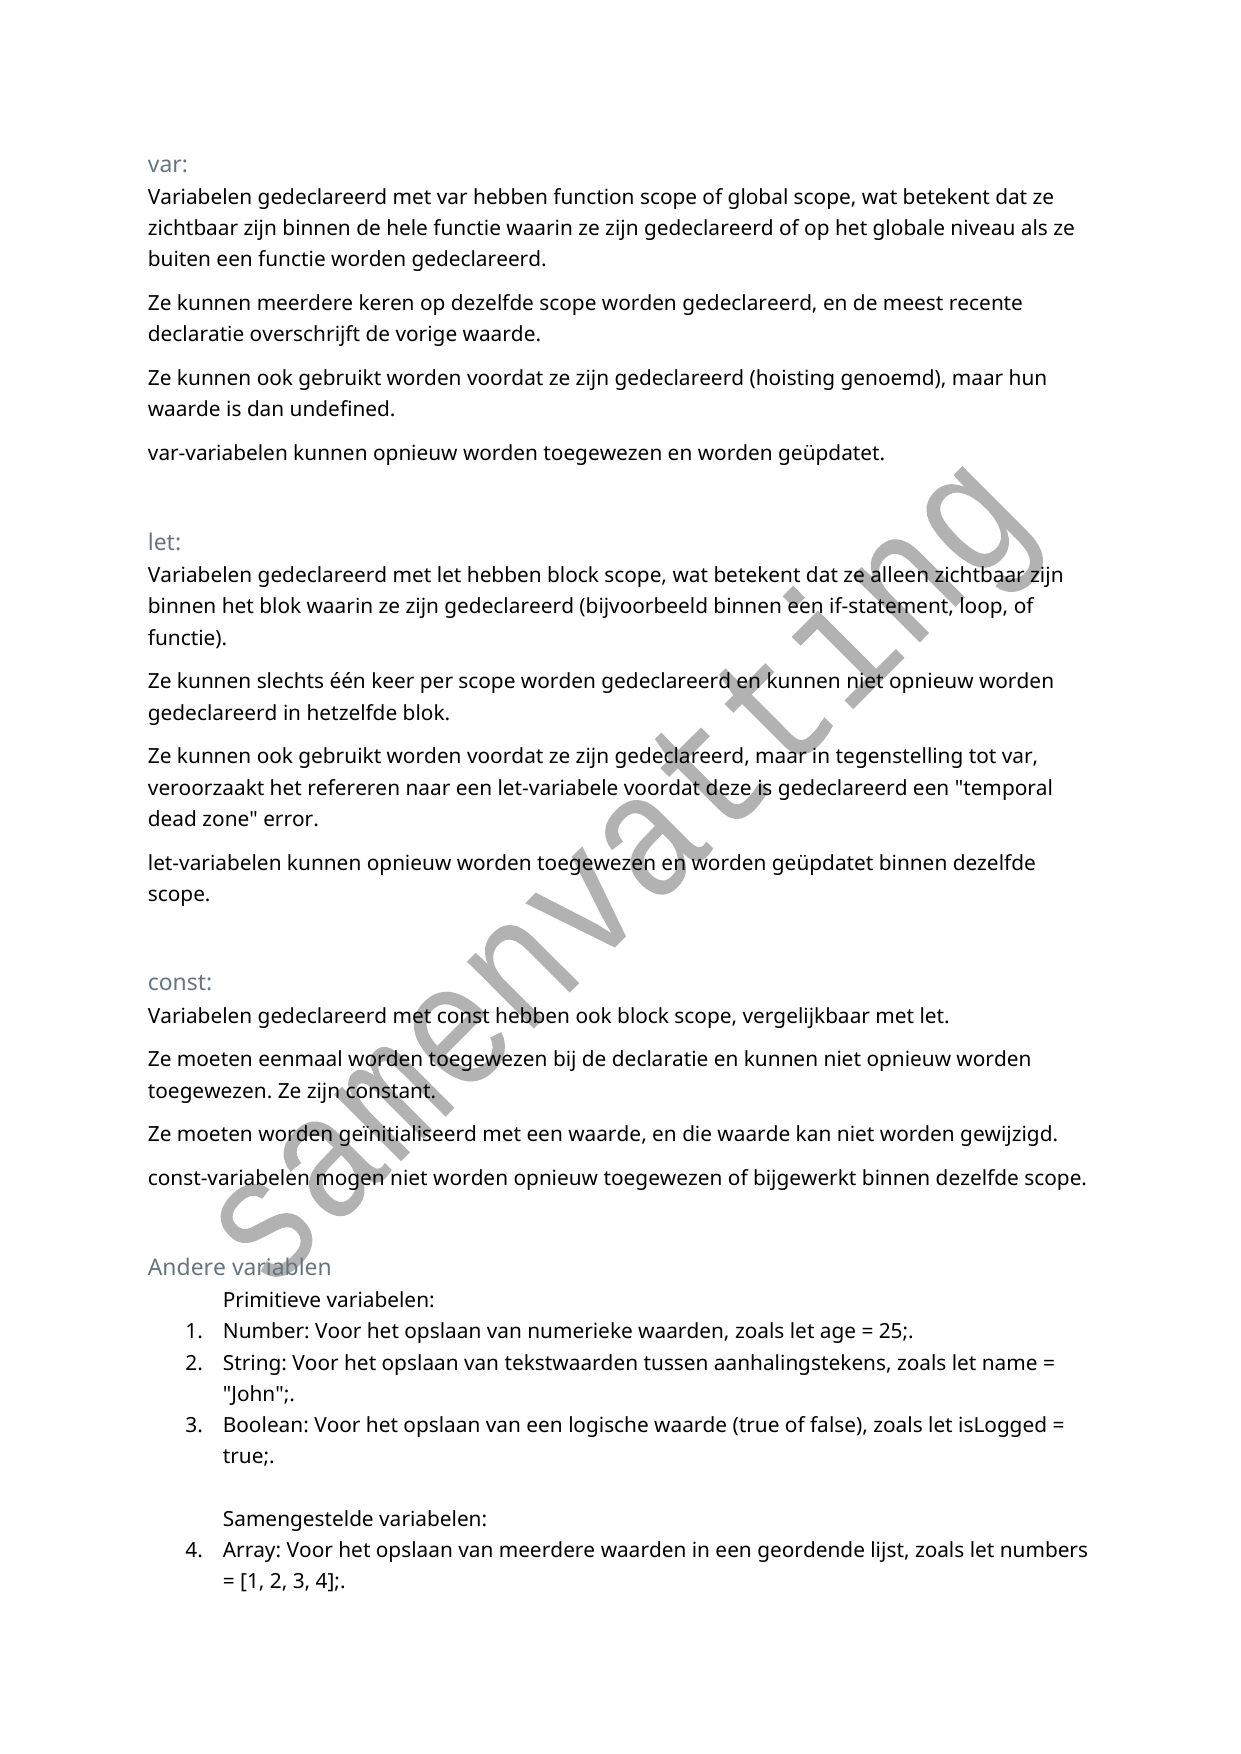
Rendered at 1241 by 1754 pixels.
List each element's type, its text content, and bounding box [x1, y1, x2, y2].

text Ze kunnen meerdere keren op dezelfde scope worden gedeclareerd, en de meest recente declaratie overschrijft de vorige waarde. [148, 288, 1093, 348]
text const-variabelen mogen niet worden opnieuw toegewezen of bijgewerkt binnen dezelfde scope. [148, 1163, 1093, 1192]
list Primitieve variabelen: [223, 1285, 1093, 1313]
text Ze moeten eenmaal worden toegewezen bij de declaratie en kunnen niet opnieuw worden toegewezen. Ze zijn constant. [148, 1044, 1093, 1104]
subtitle const: [148, 966, 1093, 998]
subtitle let: [148, 526, 1093, 557]
list Number: Voor het opslaan van numerieke waarden, zoals let age = 25;. [185, 1316, 1093, 1345]
text Ze kunnen ook gebruikt worden voordat ze zijn gedeclareerd, maar in tegenstelling tot var, veroorzaakt het refereren naar een let-variabele voordat deze is gedeclareerd een "temporal dead zone" error. [148, 741, 1093, 832]
text Ze kunnen slechts één keer per scope worden gedeclareerd en kunnen niet opnieuw worden gedeclareerd in hetzelfde blok. [148, 666, 1093, 726]
subtitle var: [148, 148, 1093, 179]
list String: Voor het opslaan van tekstwaarden tussen aanhalingstekens, zoals let name = "John";. [185, 1348, 1093, 1407]
text Variabelen gedeclareerd met const hebben ook block scope, vergelijkbaar met let. [148, 1001, 1093, 1029]
text Variabelen gedeclareerd met let hebben block scope, wat betekent dat ze alleen zichtbaar zijn binnen het blok waarin ze zijn gedeclareerd (bijvoorbeeld binnen een if-statement, loop, of functie). [148, 560, 1093, 651]
text Ze kunnen ook gebruikt worden voordat ze zijn gedeclareerd (hoisting genoemd), maar hun waarde is dan undefined. [148, 363, 1093, 423]
subtitle Andere variablen [148, 1251, 1093, 1282]
text Variabelen gedeclareerd met var hebben function scope of global scope, wat betekent dat ze zichtbaar zijn binnen de hele functie waarin ze zijn gedeclareerd of op het globale niveau als ze buiten een functie worden gedeclareerd. [148, 182, 1093, 273]
text var-variabelen kunnen opnieuw worden toegewezen en worden geüpdatet. [148, 438, 1093, 467]
text let-variabelen kunnen opnieuw worden toegewezen en worden geüpdatet binnen dezelfde scope. [148, 848, 1093, 907]
list Array: Voor het opslaan van meerdere waarden in een geordende lijst, zoals let numbers = [1, 2, 3, 4];. [185, 1535, 1093, 1595]
text Ze moeten worden geïnitialiseerd met een waarde, en die waarde kan niet worden gewijzigd. [148, 1119, 1093, 1148]
list Boolean: Voor het opslaan van een logische waarde (true of false), zoals let isLogged = true;. [185, 1410, 1093, 1470]
list Samengestelde variabelen: [223, 1504, 1093, 1532]
